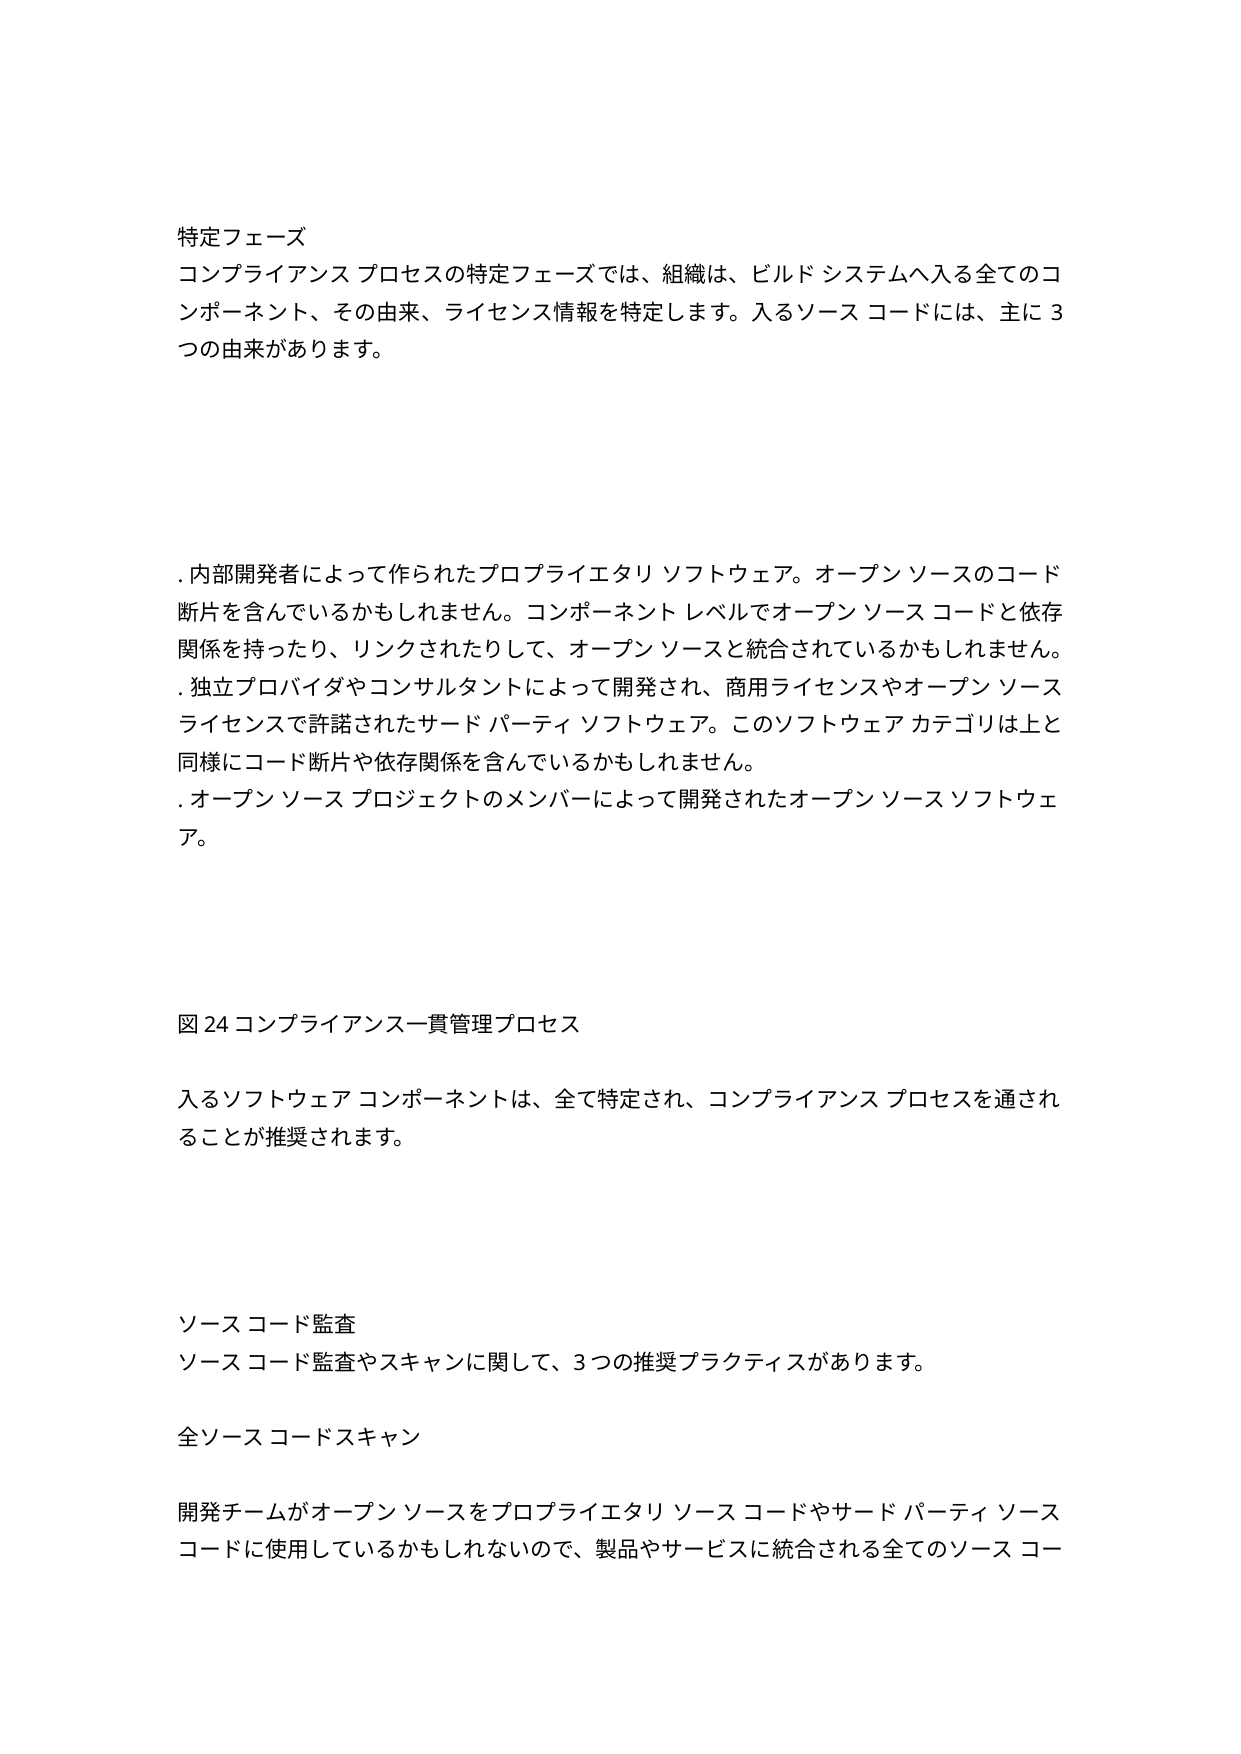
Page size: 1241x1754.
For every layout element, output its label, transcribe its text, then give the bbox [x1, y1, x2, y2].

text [177, 1492, 1063, 1567]
text . 内部開発者によって作られたプロプライエタリ ソフトウェア。オープン ソースのコード断片を含んでいるかもしれません。コンポーネント レベルでオープン ソース コードと依存関係を持ったり、リンクされたりして、オープン ソースと統合されているかもしれません。 [177, 554, 1063, 667]
text 特定フェーズ [177, 217, 1063, 254]
text 入るソフトウェア コンポーネントは、全て特定され、コンプライアンス プロセスを通されることが推奨されます。 [177, 1079, 1063, 1154]
text ソース コード監査やスキャンに関して、3つの推奨プラクティスがあります。 [177, 1342, 1063, 1379]
text ソース コード監査 [177, 1304, 1063, 1342]
text コンプライアンス プロセスの特定フェーズでは、組織は、ビルド システムへ入る全てのコンポーネント、その由来、ライセンス情報を特定します。入るソース コードには、主に3つの由来があります。 [177, 254, 1063, 367]
text 全ソース コードスキャン [177, 1417, 1063, 1454]
text . 独立プロバイダやコンサルタントによって開発され、商用ライセンスやオープン ソース ライセンスで許諾されたサード パーティ ソフトウェア。このソフトウェア カテゴリは上と同様にコード断片や依存関係を含んでいるかもしれません。 [177, 667, 1063, 779]
text . オープン ソース プロジェクトのメンバーによって開発されたオープン ソース ソフトウェア。 [177, 779, 1063, 854]
text 図24コンプライアンス一貫管理プロセス [177, 1004, 1063, 1042]
